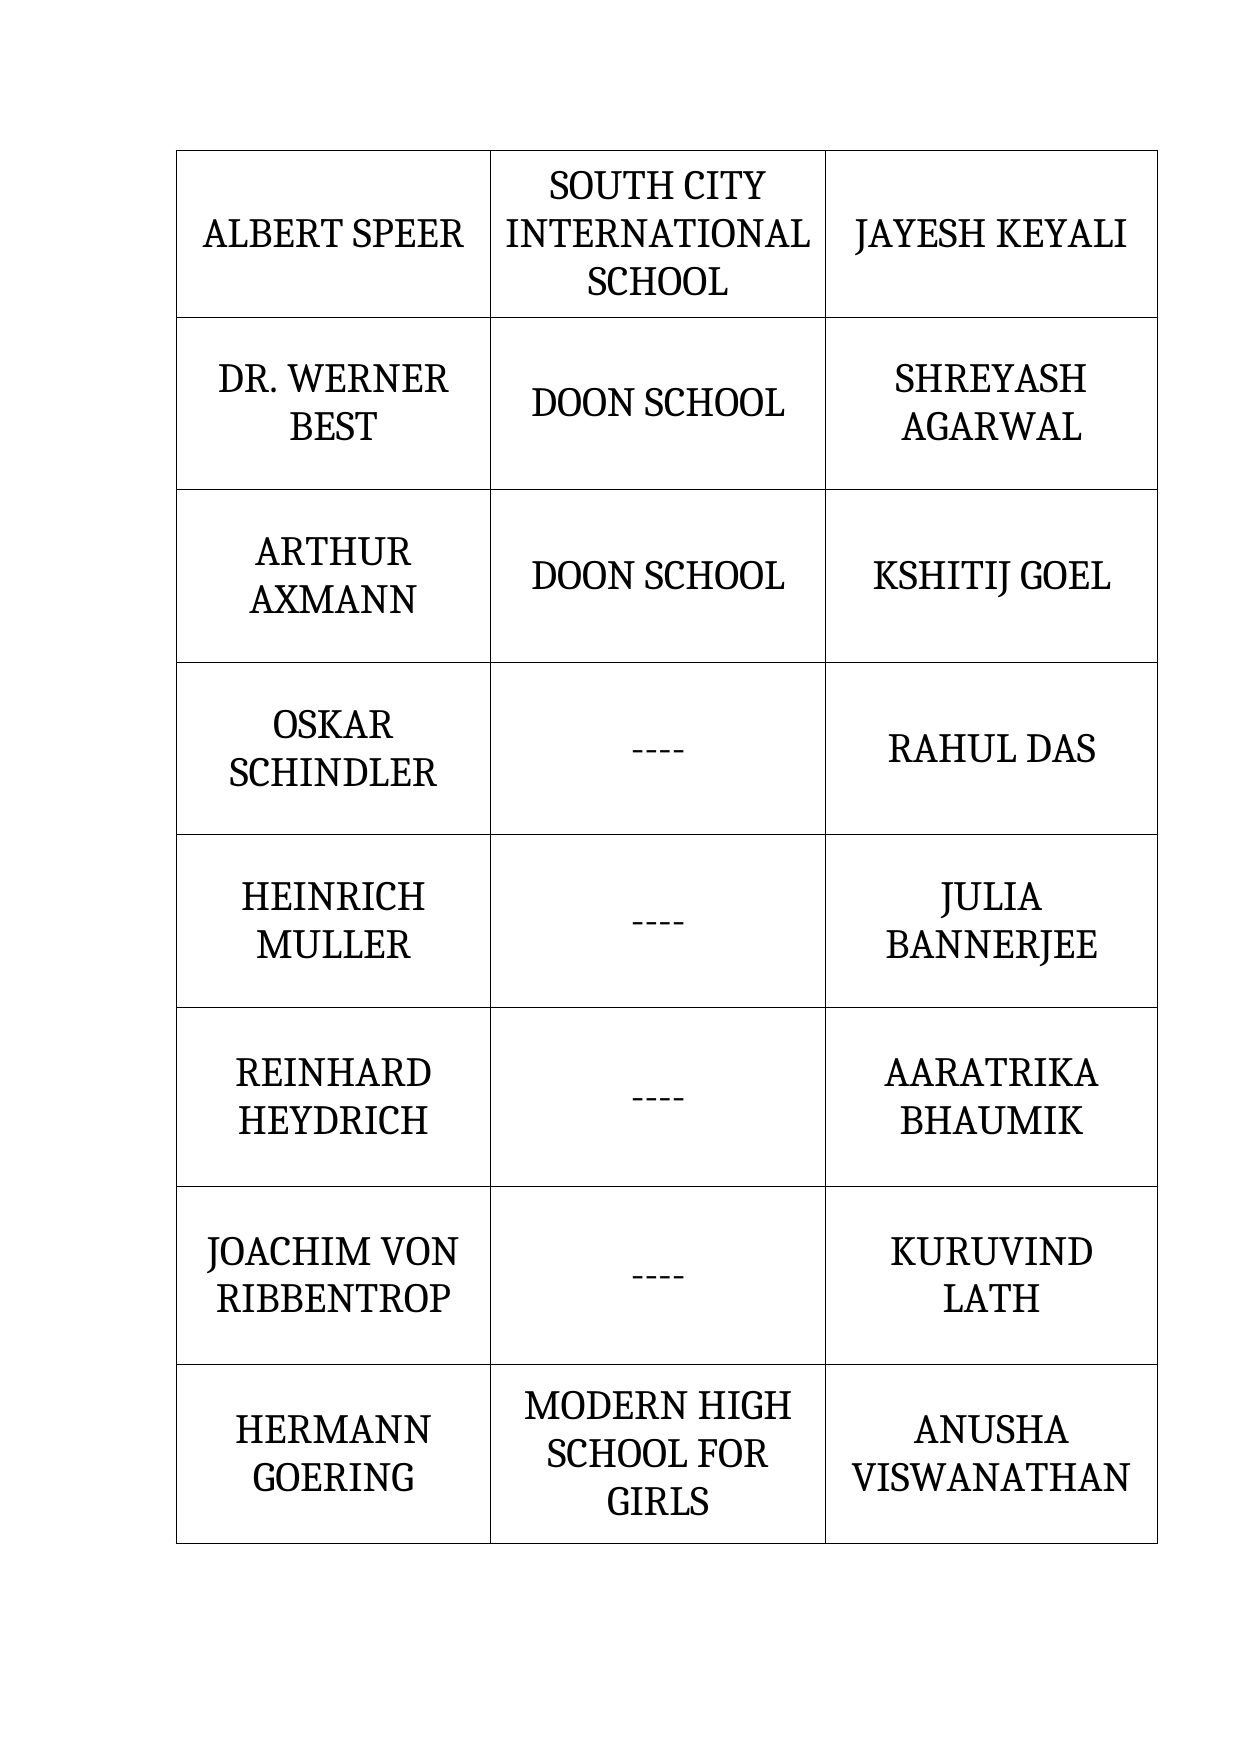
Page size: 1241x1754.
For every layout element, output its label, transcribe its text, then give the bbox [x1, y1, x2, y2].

table_cell RAHUL DAS [826, 663, 1157, 834]
table_cell ---- [491, 663, 825, 834]
table_cell HEINRICH MULLER [177, 835, 490, 1007]
table_cell JAYESH KEYALI [826, 151, 1157, 317]
table_cell SHREYASH AGARWAL [826, 318, 1157, 489]
table_cell ARTHUR AXMANN [177, 490, 490, 662]
table_cell MODERN HIGH SCHOOL FOR GIRLS [491, 1365, 825, 1543]
table_cell KURUVIND LATH [826, 1187, 1157, 1364]
table_cell HERMANN GOERING [177, 1365, 490, 1543]
table_cell SOUTH CITY INTERNATIONAL SCHOOL [491, 151, 825, 317]
table_cell ALBERT SPEER [177, 151, 490, 317]
table_cell DR. WERNER BEST [177, 318, 490, 489]
table_cell DOON SCHOOL [491, 318, 825, 489]
table_cell ---- [491, 1008, 825, 1186]
table_cell REINHARD HEYDRICH [177, 1008, 490, 1186]
table_cell JOACHIM VON RIBBENTROP [177, 1187, 490, 1364]
table_cell JULIA BANNERJEE [826, 835, 1157, 1007]
table_cell ANUSHA VISWANATHAN [826, 1365, 1157, 1543]
table_cell ---- [491, 835, 825, 1007]
table_cell KSHITIJ GOEL [826, 490, 1157, 662]
table_cell ---- [491, 1187, 825, 1364]
table_cell OSKAR SCHINDLER [177, 663, 490, 834]
table_cell AARATRIKA BHAUMIK [826, 1008, 1157, 1186]
table_cell DOON SCHOOL [491, 490, 825, 662]
